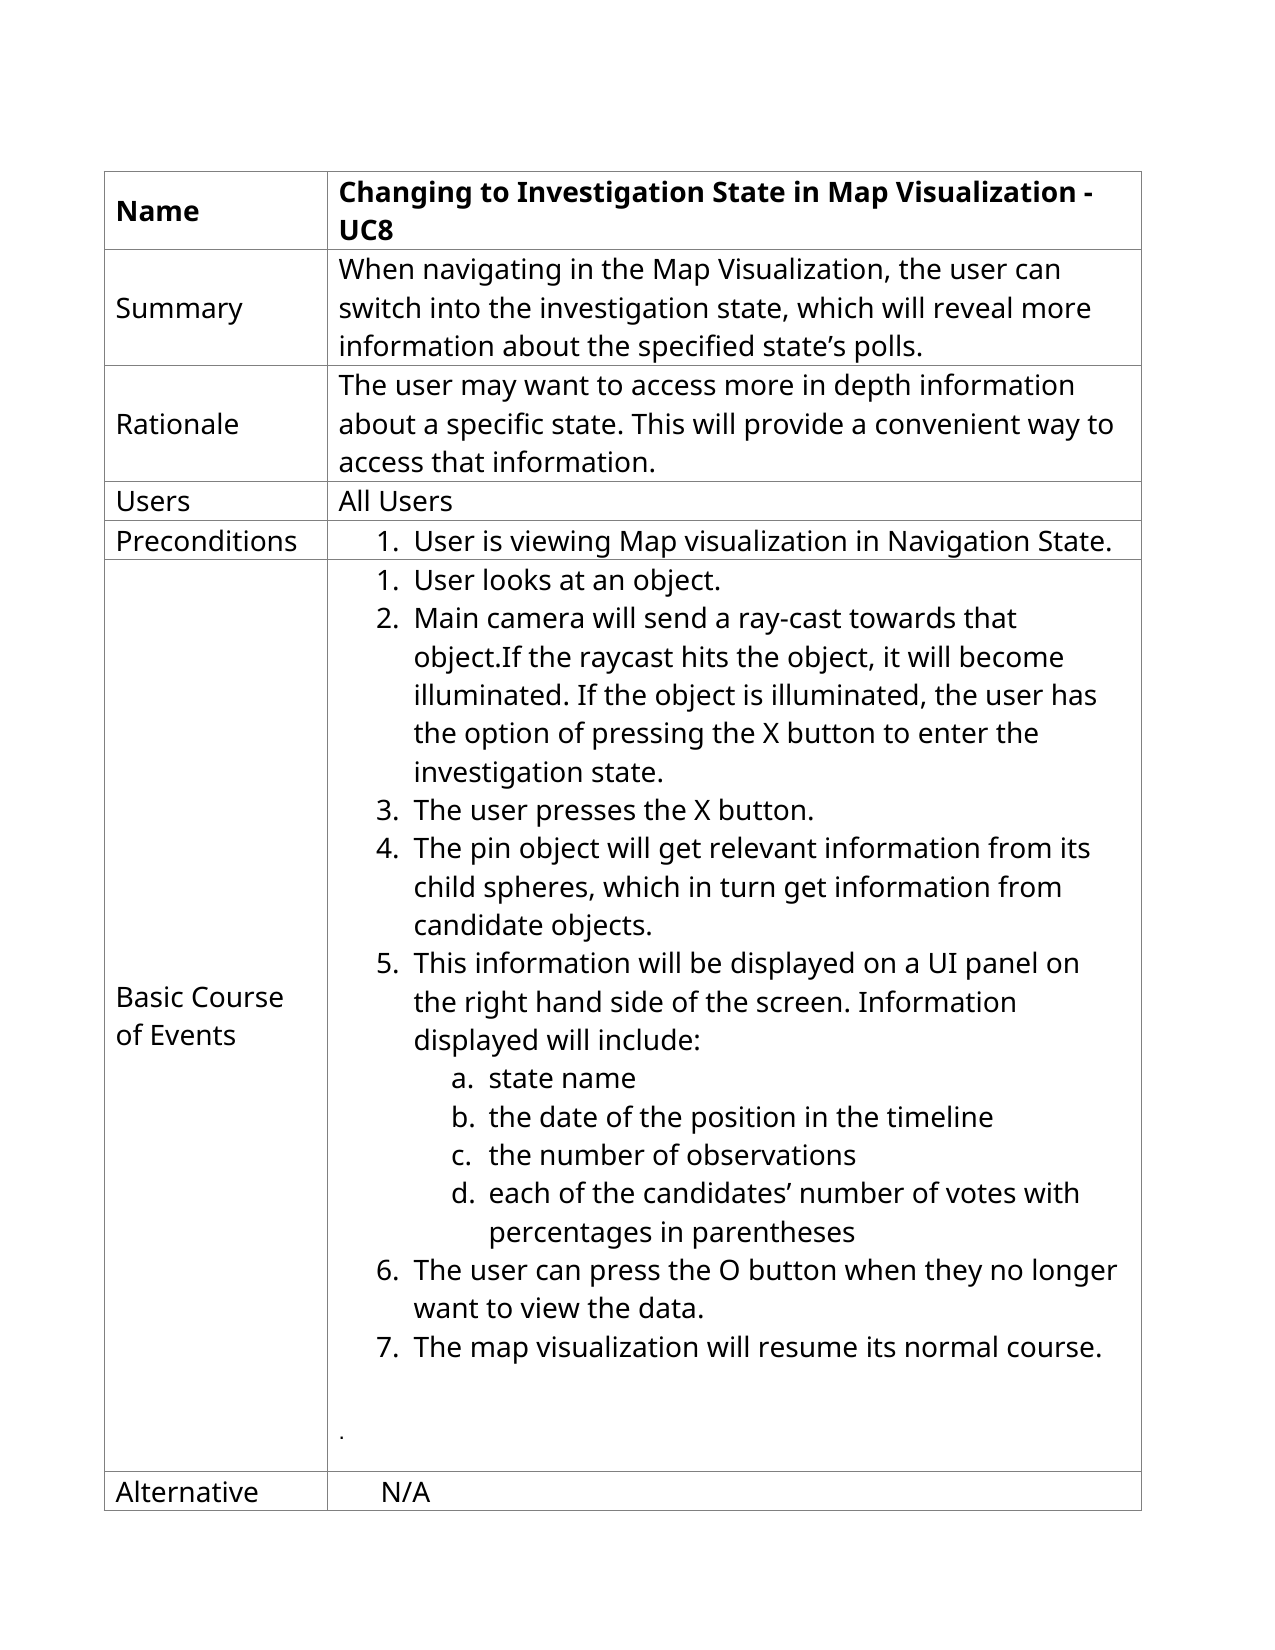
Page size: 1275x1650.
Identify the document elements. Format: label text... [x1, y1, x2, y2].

table_cell The user may want to access more in depth information about a specific state. This will provide a convenient way to access that information. [328, 366, 1141, 481]
table_cell Rationale [105, 366, 327, 481]
table_cell When navigating in the Map Visualization, the user can switch into the investigation state, which will reveal more information about the specified state’s polls. [328, 250, 1141, 364]
table_cell Summary [105, 250, 327, 364]
table_cell User is viewing Map visualization in Navigation State. [328, 521, 1141, 559]
table_cell N/A [328, 1472, 1141, 1510]
table_header Changing to Investigation State in Map Visualization - UC8 [328, 172, 1141, 248]
table_cell Basic Course of Events [105, 560, 327, 1471]
table_header Name [105, 172, 327, 248]
table_cell Alternative Paths [105, 1472, 327, 1510]
table_cell Users [105, 482, 327, 520]
table_cell User looks at an object. Main camera will send a ray-cast towards that object.If the raycast hits the object, it will become illuminated. If the object is illuminated, the user has the option of pressing the X button to enter the investigation state. The user presses the X button. The pin object will get relevant information from its child spheres, which in turn get information from candidate objects. This information will be displayed on a UI panel on the right hand side of the screen. Information displayed will include: state name the date of the position in the timeline the number of observations each of the candidates’ number of votes with percentages in parentheses The user can press the O button when they no longer want to view the data. The map visualization will resume its normal course. . [328, 560, 1141, 1471]
table_cell Preconditions [105, 521, 327, 559]
table_cell All Users [328, 482, 1141, 520]
